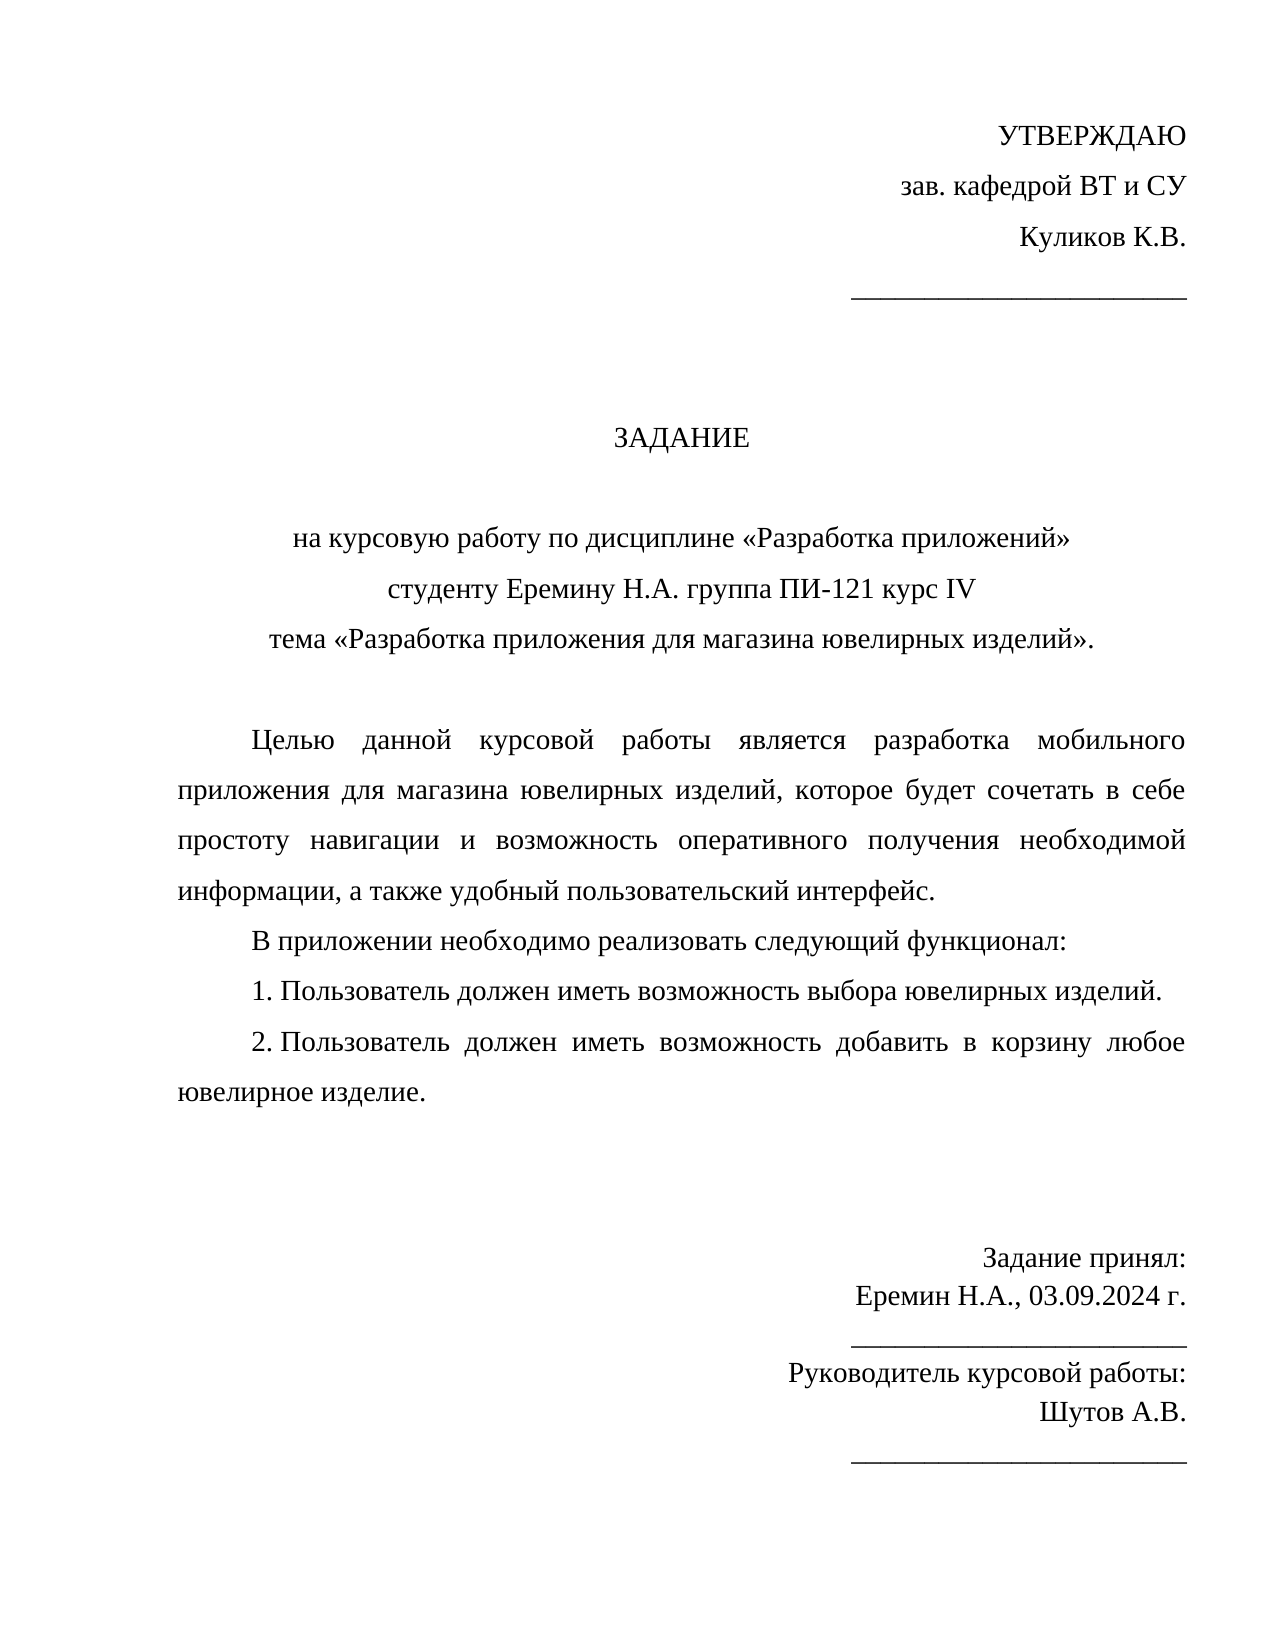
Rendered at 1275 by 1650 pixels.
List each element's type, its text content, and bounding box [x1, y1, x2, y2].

text _______________________ [177, 1317, 1186, 1351]
text Куликов К.В. [177, 219, 1186, 252]
text на курсовую работу по дисциплине «Разработка приложений» [177, 521, 1186, 554]
text Руководитель курсовой работы: [177, 1356, 1186, 1389]
text _______________________ [177, 269, 1186, 303]
text ЗАДАНИЕ [177, 420, 1186, 453]
text Шутов А.В. [177, 1394, 1186, 1428]
text студенту Еремину Н.А. группа ПИ-121 курс IV [177, 571, 1186, 604]
text Задание принял: [702, 1240, 1186, 1273]
text УТВЕРЖДАЮ [177, 118, 1186, 152]
text Целью данной курсовой работы является разработка мобильного приложения для магазина ювелирных изделий, которое будет сочетать в себе простоту навигации и возможность оперативного получения необходимой информации, а также удобный пользовательский интерфейс. [177, 722, 1186, 906]
text Еремин Н.А., 03.09.2024 г. [177, 1278, 1186, 1312]
list Пользователь должен иметь возможность добавить в корзину любое ювелирное изделие. [177, 1024, 1186, 1108]
text _______________________ [177, 1433, 1186, 1466]
text В приложении необходимо реализовать следующий функционал: [177, 923, 1186, 957]
text зав. кафедрой ВТ и СУ [177, 168, 1186, 202]
text тема «Разработка приложения для магазина ювелирных изделий». [177, 621, 1186, 655]
list Пользователь должен иметь возможность выбора ювелирных изделий. [177, 973, 1186, 1007]
